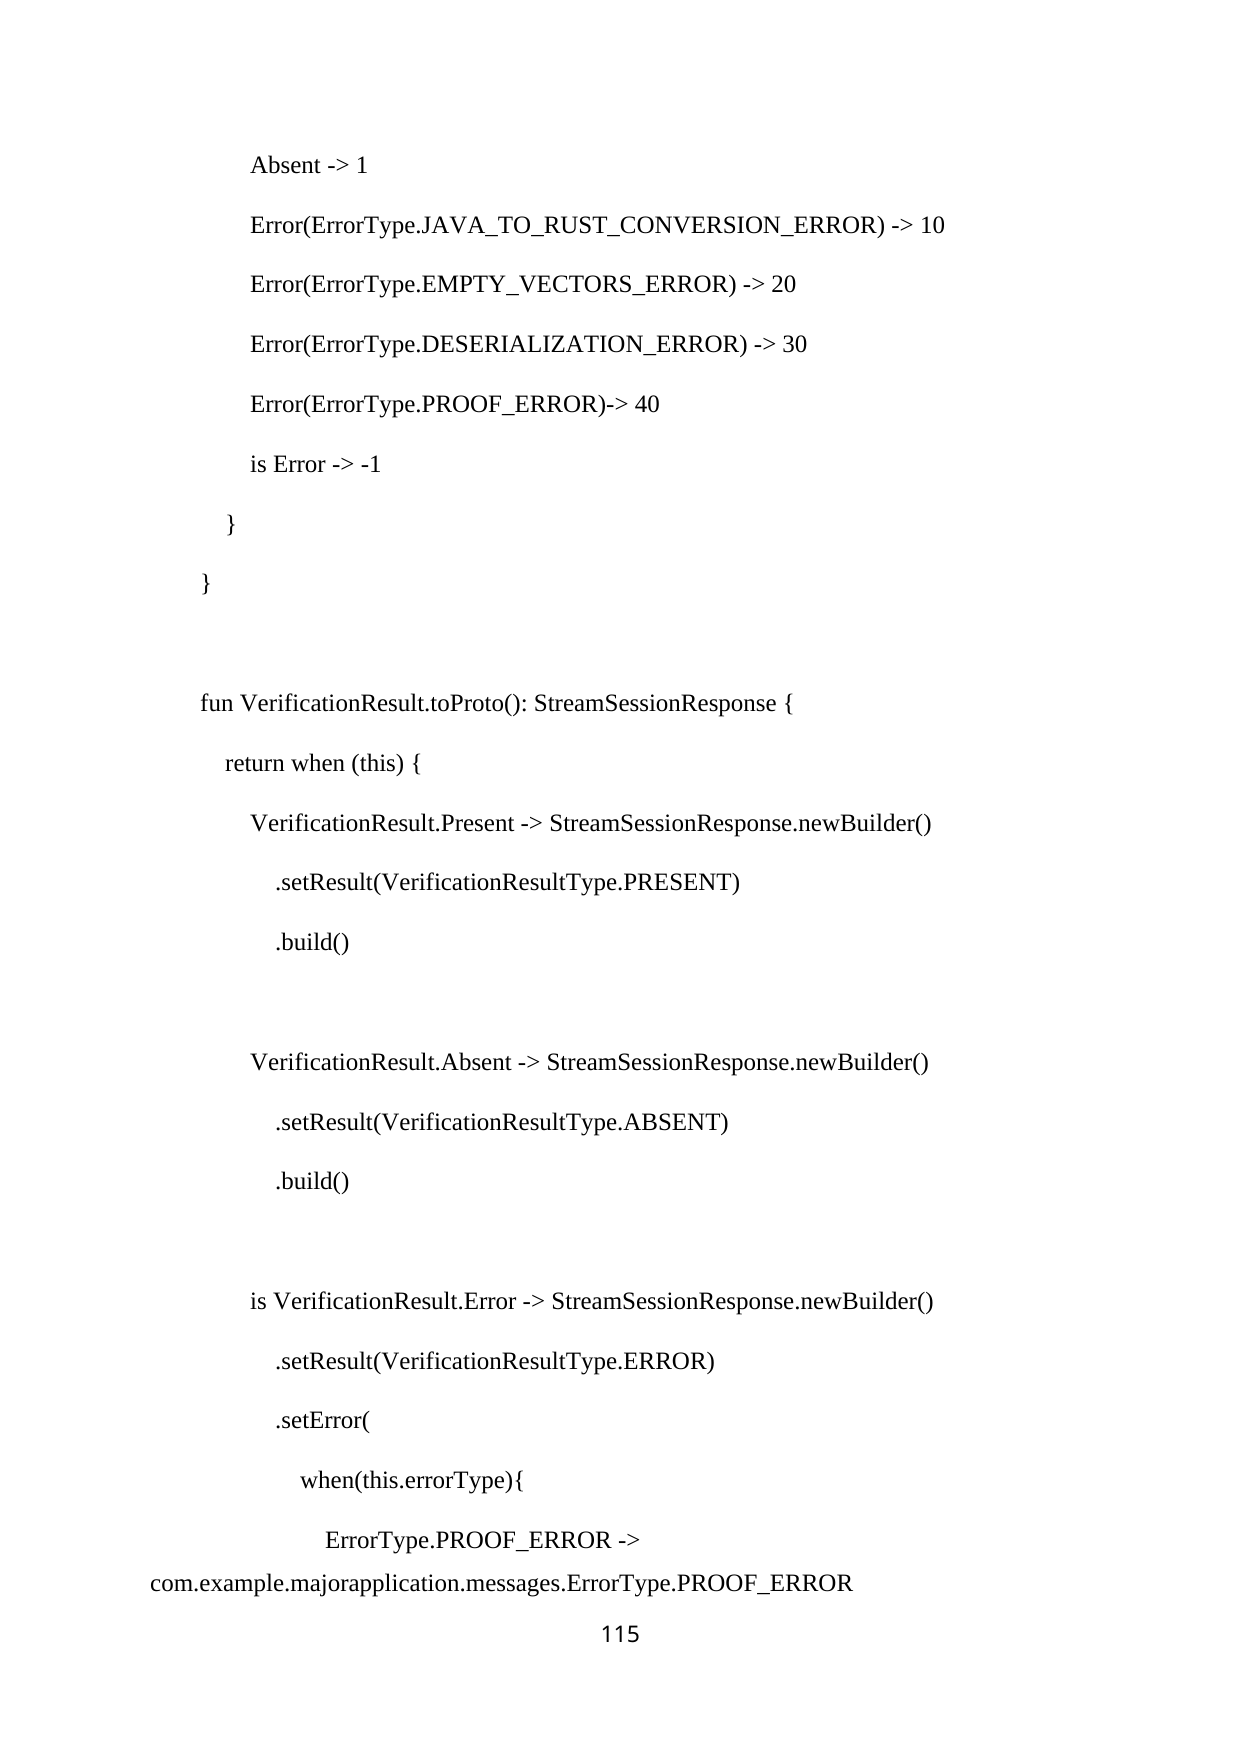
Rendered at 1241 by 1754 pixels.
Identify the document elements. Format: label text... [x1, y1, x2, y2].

text Error(ErrorType.EMPTY_VECTORS_ERROR) -> 20 [150, 269, 1090, 298]
text .setResult(VerificationResultType.ERROR) [150, 1346, 1090, 1374]
text } [150, 568, 1090, 597]
text ErrorType.PROOF_ERROR -> com.example.majorapplication.messages.ErrorType.PROOF_ERROR [150, 1525, 1090, 1597]
text Absent -> 1 [150, 150, 1090, 179]
text is VerificationResult.Error -> StreamSessionResponse.newBuilder() [150, 1286, 1090, 1315]
text .build() [150, 1166, 1090, 1195]
text .setResult(VerificationResultType.PRESENT) [150, 867, 1090, 896]
text } [150, 509, 1090, 537]
text .build() [150, 927, 1090, 956]
text .setResult(VerificationResultType.ABSENT) [150, 1107, 1090, 1135]
text Error(ErrorType.JAVA_TO_RUST_CONVERSION_ERROR) -> 10 [150, 210, 1090, 238]
text is Error -> -1 [150, 449, 1090, 478]
text VerificationResult.Present -> StreamSessionResponse.newBuilder() [150, 808, 1090, 836]
text fun VerificationResult.toProto(): StreamSessionResponse { [150, 688, 1090, 717]
text Error(ErrorType.PROOF_ERROR)-> 40 [150, 389, 1090, 418]
text return when (this) { [150, 748, 1090, 777]
text when(this.errorType){ [150, 1465, 1090, 1494]
text VerificationResult.Absent -> StreamSessionResponse.newBuilder() [150, 1047, 1090, 1076]
text .setError( [150, 1406, 1090, 1434]
text Error(ErrorType.DESERIALIZATION_ERROR) -> 30 [150, 329, 1090, 358]
